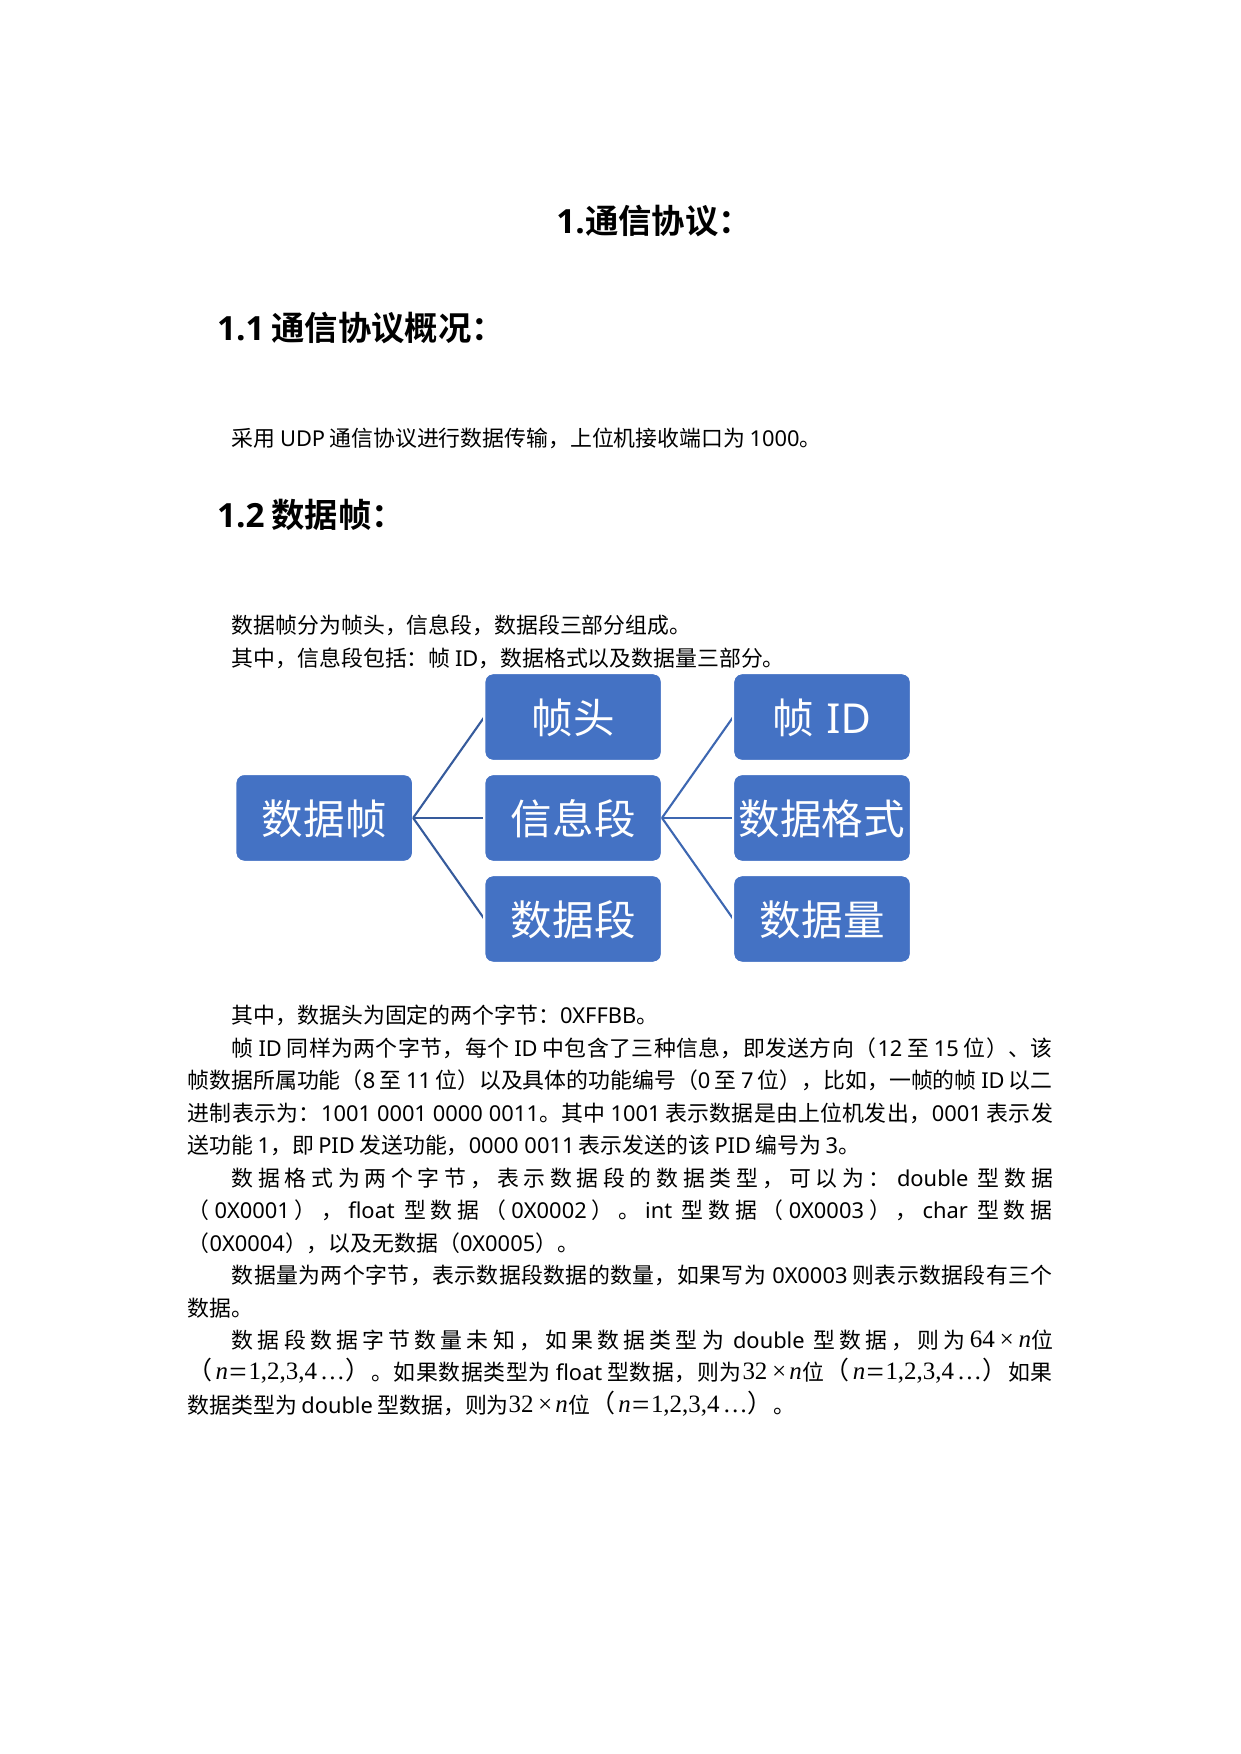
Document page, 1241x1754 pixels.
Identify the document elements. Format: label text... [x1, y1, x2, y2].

list 帧ID同样为两个字节，每个ID中包含了三种信息，即发送方向（12至15位）、该帧数据所属功能（8至11位）以及具体的功能编号（0至7位），比如，一帧的帧ID以二进制表示为：1001 0001 0000 0011。其中1001表示数据是由上位机发出，0001表示发送功能1，即PID发送功能，0000 0011表示发送的该PID编号为3。 [187, 1030, 1053, 1160]
list 数据帧分为帧头，信息段，数据段三部分组成。 [187, 608, 1053, 640]
list 数据格式为两个字节，表示数据段的数据类型，可以为：double型数据（0X0001），float型数据（0X0002）。int型数据（0X0003），char型数据（0X0004），以及无数据（0X0005）。 [187, 1160, 1053, 1258]
subtitle 1.1通信协议概况： [187, 293, 1053, 358]
subtitle 1.通信协议： [187, 187, 1053, 252]
list 数据段数据字节数量未知，如果数据类型为double型数据，则为位。如果数据类型为float型数据，则为位如果数据类型为double型数据，则为位。 [187, 1323, 1053, 1420]
list 其中，数据头为固定的两个字节：0XFFBB。 [187, 998, 1053, 1030]
list 数据量为两个字节，表示数据段数据的数量，如果写为0X0003则表示数据段有三个数据。 [187, 1258, 1053, 1323]
list 采用UDP通信协议进行数据传输，上位机接收端口为1000。 [187, 421, 1053, 453]
list 其中，信息段包括：帧ID，数据格式以及数据量三部分。 [187, 640, 1053, 673]
subtitle 1.2数据帧： [187, 481, 1044, 546]
